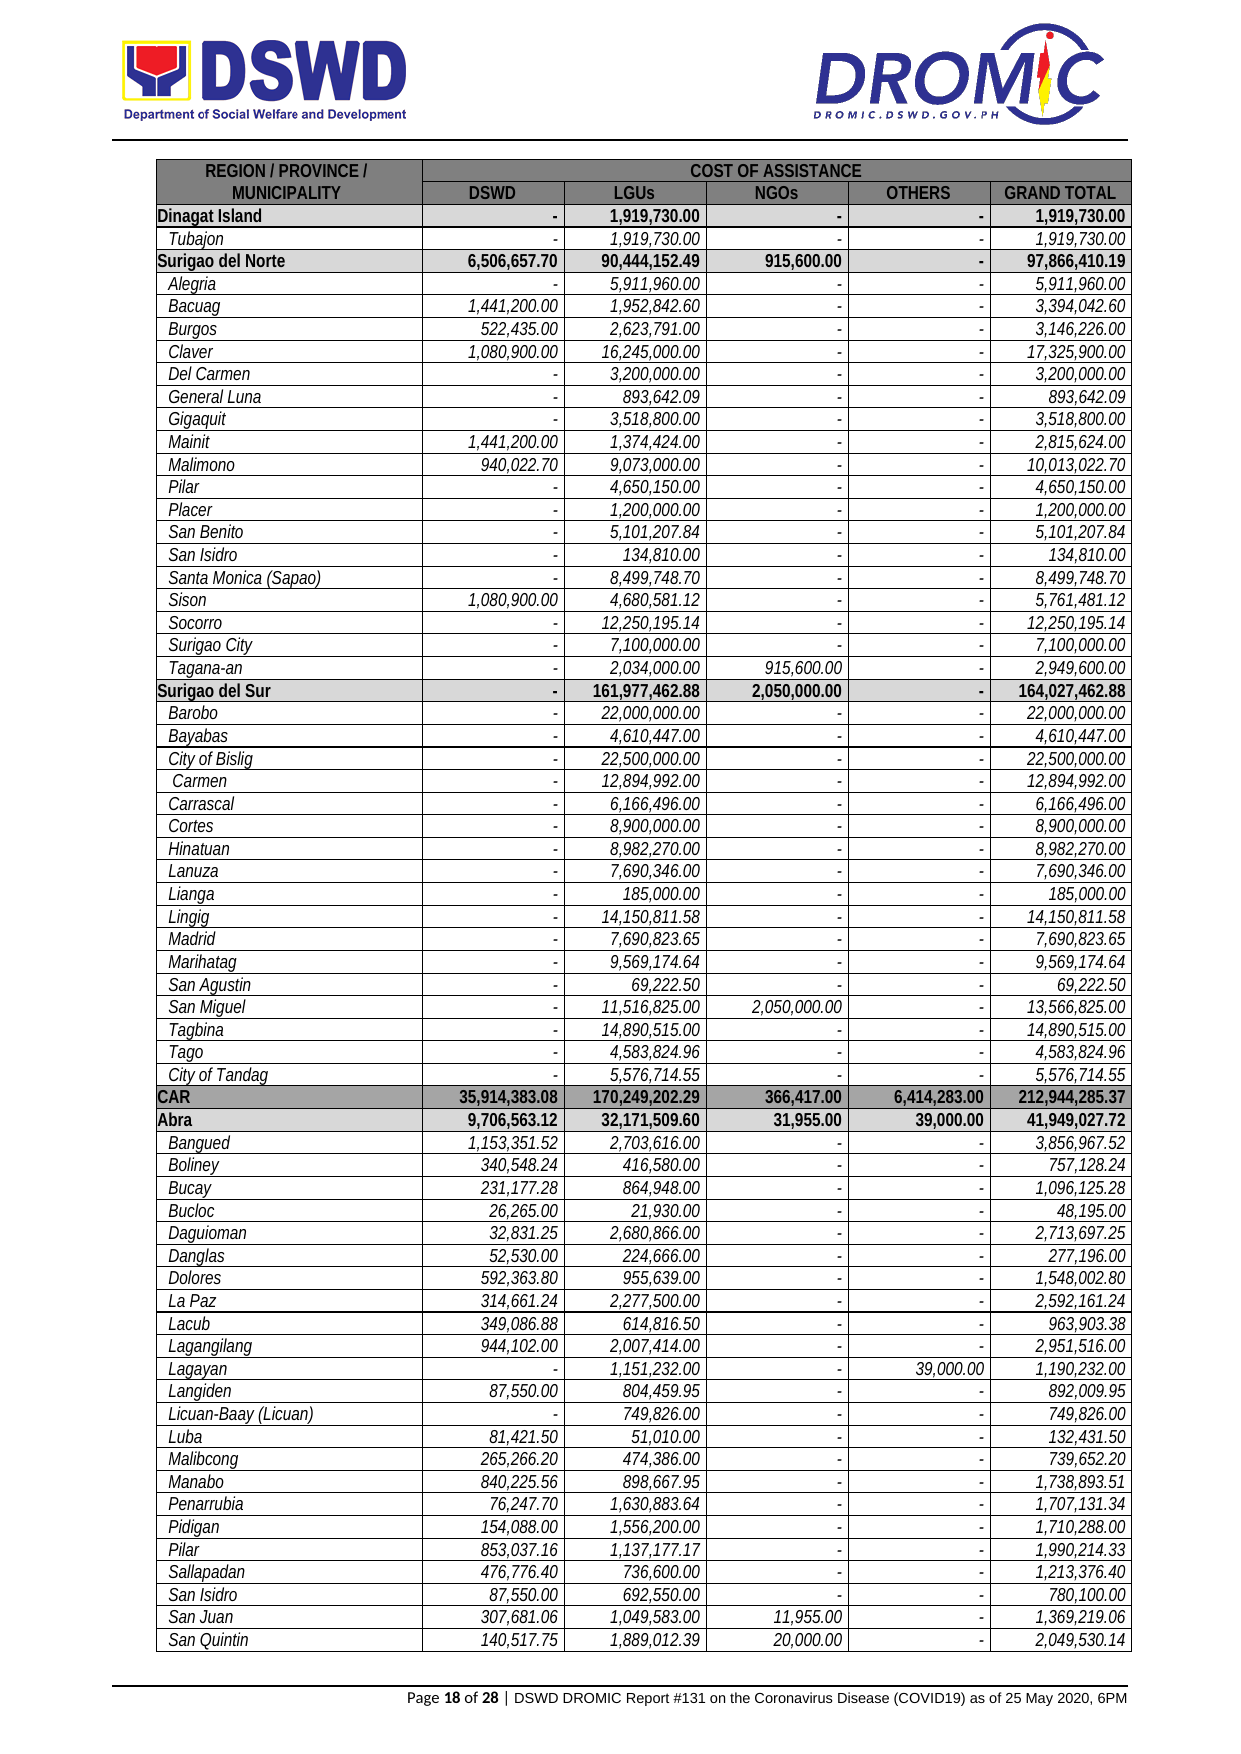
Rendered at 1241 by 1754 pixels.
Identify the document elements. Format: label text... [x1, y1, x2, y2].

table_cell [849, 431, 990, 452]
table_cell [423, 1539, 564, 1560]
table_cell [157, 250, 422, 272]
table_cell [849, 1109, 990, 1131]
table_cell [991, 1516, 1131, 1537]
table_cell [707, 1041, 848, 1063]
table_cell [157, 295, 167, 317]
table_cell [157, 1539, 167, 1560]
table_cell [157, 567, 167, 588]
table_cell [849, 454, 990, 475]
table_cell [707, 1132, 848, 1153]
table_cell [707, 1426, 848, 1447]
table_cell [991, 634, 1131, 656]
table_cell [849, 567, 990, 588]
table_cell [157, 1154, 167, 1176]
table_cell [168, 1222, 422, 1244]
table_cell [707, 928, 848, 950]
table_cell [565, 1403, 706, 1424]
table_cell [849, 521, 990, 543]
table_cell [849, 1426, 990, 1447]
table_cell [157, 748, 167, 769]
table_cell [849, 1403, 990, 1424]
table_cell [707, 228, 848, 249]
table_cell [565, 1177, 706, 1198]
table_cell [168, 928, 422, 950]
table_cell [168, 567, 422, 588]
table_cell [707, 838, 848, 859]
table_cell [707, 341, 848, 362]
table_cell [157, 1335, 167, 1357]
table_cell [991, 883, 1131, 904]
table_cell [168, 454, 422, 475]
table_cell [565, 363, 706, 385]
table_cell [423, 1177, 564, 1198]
table_cell OTHERS [849, 182, 990, 204]
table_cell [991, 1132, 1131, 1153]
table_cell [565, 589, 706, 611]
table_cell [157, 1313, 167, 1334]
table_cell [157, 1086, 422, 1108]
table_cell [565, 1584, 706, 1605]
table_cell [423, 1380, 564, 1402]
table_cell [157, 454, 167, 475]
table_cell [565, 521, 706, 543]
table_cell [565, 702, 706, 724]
table_cell DSWD [423, 182, 564, 204]
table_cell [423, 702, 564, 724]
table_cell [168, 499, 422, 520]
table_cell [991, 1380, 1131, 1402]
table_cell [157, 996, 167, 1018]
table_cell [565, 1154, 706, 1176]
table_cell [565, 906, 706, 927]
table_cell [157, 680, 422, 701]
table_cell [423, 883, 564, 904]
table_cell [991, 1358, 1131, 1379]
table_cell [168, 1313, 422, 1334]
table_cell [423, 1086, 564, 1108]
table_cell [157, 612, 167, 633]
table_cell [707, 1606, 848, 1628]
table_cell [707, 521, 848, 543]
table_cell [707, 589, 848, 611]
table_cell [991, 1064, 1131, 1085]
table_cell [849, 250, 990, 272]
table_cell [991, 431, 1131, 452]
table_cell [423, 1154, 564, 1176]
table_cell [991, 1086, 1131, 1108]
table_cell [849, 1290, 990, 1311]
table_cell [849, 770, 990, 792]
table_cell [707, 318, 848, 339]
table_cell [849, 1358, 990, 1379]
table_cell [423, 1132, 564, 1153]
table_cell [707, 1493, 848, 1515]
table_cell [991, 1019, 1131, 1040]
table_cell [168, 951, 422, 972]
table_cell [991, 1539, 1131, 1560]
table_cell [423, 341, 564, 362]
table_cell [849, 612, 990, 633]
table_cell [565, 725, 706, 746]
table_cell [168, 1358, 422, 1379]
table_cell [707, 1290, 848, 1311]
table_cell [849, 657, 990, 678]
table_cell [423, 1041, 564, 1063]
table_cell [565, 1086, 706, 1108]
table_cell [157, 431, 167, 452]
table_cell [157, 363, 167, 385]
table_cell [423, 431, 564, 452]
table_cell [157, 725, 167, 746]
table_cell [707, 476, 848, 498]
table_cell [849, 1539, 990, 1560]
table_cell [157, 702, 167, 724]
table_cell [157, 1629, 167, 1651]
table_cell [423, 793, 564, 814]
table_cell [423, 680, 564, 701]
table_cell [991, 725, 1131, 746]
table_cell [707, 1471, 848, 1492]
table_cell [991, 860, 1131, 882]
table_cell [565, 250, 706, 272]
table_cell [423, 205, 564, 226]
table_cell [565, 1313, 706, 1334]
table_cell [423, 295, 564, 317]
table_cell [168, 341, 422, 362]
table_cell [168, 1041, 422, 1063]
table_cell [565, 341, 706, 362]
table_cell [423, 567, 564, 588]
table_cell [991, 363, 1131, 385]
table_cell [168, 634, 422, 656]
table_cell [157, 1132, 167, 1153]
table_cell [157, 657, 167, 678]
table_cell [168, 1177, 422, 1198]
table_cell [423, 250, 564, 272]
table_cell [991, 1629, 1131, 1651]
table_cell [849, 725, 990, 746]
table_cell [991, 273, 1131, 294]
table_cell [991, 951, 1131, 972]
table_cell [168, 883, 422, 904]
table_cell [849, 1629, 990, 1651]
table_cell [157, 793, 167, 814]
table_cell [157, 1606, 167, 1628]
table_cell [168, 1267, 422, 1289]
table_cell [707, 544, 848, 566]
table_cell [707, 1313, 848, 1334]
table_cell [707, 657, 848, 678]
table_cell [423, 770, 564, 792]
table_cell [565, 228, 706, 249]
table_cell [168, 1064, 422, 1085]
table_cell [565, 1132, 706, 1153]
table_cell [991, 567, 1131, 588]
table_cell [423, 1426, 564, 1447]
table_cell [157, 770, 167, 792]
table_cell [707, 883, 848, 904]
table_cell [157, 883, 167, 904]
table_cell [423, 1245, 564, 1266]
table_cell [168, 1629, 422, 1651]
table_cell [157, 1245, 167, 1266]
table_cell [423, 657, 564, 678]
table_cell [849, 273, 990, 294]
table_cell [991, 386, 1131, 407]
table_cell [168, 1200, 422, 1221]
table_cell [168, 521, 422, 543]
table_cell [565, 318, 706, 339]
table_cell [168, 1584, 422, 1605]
table_header REGION / PROVINCE / MUNICIPALITY [157, 160, 422, 204]
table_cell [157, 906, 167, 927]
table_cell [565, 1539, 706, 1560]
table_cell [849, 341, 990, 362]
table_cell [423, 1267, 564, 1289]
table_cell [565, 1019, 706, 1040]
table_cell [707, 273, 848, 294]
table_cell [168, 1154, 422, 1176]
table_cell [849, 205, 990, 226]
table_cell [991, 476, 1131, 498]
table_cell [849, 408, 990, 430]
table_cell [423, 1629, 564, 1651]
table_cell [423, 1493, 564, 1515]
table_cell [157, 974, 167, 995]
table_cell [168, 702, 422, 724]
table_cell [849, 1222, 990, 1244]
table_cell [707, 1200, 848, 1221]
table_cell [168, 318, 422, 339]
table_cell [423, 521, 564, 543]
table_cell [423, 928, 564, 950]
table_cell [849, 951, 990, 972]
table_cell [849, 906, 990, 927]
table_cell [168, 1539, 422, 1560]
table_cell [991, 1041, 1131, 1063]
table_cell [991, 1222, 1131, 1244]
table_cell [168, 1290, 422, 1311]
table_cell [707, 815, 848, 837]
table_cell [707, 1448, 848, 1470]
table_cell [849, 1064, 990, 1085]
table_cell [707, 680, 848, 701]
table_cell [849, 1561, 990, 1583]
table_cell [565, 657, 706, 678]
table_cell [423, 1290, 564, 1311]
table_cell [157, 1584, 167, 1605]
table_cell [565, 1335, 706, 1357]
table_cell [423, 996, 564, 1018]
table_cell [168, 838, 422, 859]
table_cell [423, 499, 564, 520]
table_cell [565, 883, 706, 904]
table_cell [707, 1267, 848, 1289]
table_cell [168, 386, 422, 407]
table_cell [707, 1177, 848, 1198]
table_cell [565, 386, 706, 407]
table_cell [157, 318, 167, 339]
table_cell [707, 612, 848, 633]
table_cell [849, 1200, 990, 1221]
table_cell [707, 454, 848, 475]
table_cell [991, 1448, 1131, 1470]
table_cell LGUs [565, 182, 706, 204]
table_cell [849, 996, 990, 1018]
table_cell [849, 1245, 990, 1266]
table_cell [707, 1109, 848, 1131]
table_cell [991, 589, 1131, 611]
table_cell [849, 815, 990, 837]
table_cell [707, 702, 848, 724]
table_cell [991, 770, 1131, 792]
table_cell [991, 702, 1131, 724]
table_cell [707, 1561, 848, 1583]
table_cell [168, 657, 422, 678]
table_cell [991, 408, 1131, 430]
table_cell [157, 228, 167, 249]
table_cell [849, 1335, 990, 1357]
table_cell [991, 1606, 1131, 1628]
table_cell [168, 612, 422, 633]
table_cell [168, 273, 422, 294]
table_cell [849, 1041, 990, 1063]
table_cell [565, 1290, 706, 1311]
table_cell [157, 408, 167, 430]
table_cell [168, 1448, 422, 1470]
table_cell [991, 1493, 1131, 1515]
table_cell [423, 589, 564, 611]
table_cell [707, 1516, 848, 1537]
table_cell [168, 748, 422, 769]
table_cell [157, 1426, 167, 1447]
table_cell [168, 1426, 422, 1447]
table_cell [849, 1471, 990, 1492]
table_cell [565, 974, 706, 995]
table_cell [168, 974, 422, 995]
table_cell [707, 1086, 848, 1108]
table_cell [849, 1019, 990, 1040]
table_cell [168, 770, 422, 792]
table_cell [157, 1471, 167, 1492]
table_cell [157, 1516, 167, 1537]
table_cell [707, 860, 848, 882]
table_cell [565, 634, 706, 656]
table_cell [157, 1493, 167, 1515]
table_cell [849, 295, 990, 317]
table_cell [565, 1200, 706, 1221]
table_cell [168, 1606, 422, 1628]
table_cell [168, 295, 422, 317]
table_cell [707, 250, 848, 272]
picture [781, 23, 1133, 125]
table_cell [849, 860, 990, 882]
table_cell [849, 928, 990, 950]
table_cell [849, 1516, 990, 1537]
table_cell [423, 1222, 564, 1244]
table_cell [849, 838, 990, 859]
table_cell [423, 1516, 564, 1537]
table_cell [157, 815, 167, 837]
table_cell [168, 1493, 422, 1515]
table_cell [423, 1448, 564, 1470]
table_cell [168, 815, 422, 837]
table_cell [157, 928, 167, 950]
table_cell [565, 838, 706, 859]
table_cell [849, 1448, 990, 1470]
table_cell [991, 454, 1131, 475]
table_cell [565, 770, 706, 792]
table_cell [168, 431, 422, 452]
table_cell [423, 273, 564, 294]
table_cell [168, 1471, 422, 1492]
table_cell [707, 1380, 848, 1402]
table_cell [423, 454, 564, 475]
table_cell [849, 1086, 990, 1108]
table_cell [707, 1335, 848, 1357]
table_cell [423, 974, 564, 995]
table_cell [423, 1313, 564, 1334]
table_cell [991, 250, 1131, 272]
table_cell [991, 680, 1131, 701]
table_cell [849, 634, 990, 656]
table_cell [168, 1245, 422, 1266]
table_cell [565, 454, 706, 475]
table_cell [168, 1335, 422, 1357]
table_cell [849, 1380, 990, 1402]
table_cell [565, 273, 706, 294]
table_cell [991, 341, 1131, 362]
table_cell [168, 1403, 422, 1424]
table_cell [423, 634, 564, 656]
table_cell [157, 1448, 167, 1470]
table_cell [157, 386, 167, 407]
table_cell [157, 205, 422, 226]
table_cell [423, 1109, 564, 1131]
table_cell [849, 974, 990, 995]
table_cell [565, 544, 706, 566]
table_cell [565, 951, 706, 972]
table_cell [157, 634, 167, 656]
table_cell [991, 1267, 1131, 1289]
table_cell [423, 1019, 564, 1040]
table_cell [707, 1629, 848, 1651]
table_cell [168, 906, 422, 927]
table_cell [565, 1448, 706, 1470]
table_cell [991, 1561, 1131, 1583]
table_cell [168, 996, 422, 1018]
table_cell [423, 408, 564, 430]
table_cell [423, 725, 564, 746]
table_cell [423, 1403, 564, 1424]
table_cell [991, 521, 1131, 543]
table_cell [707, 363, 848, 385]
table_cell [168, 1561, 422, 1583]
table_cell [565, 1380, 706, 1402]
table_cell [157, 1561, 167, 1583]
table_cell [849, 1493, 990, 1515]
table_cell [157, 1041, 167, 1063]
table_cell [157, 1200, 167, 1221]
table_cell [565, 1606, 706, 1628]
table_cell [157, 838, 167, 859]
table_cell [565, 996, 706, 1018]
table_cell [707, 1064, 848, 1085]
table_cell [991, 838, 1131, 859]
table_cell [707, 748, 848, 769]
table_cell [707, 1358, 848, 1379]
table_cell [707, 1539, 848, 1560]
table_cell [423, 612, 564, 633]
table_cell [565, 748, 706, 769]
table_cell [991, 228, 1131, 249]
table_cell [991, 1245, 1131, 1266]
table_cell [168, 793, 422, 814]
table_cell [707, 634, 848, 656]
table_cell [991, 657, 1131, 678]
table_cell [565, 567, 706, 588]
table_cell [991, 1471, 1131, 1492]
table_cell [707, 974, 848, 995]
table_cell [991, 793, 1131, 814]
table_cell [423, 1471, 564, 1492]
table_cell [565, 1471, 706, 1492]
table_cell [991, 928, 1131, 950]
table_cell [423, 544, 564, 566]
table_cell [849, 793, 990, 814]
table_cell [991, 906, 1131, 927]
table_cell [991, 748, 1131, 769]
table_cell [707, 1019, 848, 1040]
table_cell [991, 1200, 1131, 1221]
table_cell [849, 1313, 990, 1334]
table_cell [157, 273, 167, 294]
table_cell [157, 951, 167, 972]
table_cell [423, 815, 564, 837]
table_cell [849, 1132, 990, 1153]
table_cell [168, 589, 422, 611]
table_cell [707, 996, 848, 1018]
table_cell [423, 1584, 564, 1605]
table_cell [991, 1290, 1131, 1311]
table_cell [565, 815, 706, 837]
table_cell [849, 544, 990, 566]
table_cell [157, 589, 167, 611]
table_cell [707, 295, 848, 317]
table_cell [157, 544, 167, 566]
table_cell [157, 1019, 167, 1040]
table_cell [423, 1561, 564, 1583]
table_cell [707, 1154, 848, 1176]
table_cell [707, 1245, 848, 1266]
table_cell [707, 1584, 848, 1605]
picture [112, 37, 417, 125]
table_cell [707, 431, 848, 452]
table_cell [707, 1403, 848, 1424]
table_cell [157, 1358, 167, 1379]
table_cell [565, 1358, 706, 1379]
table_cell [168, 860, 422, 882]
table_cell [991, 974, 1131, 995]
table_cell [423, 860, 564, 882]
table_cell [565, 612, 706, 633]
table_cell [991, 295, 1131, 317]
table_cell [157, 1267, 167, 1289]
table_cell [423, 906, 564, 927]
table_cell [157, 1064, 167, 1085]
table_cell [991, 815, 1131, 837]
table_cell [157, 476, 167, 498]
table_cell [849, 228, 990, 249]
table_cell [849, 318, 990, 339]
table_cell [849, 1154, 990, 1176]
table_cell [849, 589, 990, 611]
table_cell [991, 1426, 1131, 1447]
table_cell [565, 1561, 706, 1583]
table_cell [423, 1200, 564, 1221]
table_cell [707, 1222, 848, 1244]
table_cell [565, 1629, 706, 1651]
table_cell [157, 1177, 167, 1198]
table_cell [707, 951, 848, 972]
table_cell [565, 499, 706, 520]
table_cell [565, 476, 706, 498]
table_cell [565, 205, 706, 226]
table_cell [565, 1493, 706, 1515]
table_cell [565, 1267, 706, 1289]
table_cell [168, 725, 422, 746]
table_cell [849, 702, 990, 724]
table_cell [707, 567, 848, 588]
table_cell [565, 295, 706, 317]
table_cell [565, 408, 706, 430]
table_header COST OF ASSISTANCE [423, 160, 1131, 181]
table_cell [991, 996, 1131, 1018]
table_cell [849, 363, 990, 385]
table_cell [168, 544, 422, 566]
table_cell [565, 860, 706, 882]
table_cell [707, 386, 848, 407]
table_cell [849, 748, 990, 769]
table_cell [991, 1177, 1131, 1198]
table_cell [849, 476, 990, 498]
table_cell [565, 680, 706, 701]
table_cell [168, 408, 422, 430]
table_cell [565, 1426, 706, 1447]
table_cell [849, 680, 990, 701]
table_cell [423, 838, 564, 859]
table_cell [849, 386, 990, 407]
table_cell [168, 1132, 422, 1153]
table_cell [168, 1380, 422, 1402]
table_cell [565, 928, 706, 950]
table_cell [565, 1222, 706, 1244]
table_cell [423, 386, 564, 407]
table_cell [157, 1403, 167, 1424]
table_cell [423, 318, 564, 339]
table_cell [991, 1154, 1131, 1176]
table_cell GRAND TOTAL [991, 182, 1131, 204]
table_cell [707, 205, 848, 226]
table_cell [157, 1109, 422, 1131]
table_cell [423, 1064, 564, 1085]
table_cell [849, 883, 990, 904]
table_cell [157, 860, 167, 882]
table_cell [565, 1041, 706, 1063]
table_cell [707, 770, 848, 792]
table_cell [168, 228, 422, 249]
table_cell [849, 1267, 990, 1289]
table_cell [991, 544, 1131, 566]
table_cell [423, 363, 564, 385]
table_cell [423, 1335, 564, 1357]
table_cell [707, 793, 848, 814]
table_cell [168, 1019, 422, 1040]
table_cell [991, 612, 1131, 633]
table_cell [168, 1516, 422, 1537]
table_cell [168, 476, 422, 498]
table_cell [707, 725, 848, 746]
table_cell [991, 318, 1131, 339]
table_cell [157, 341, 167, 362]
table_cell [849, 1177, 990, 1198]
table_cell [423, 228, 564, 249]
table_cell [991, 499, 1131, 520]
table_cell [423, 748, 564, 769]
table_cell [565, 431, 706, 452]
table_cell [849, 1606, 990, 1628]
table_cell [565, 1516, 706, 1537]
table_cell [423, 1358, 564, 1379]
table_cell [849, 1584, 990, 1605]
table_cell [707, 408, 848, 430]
table_cell NGOs [707, 182, 848, 204]
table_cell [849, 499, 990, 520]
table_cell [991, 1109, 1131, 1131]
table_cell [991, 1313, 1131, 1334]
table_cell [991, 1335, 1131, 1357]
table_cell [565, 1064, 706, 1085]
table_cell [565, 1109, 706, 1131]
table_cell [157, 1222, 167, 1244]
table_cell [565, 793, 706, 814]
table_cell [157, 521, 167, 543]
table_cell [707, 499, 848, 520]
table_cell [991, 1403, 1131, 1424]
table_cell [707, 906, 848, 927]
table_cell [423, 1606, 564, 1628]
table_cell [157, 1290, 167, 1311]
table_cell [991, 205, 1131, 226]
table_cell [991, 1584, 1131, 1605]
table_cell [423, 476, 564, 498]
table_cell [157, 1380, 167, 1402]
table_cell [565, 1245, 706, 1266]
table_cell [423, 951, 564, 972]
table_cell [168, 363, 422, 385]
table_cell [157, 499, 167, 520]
